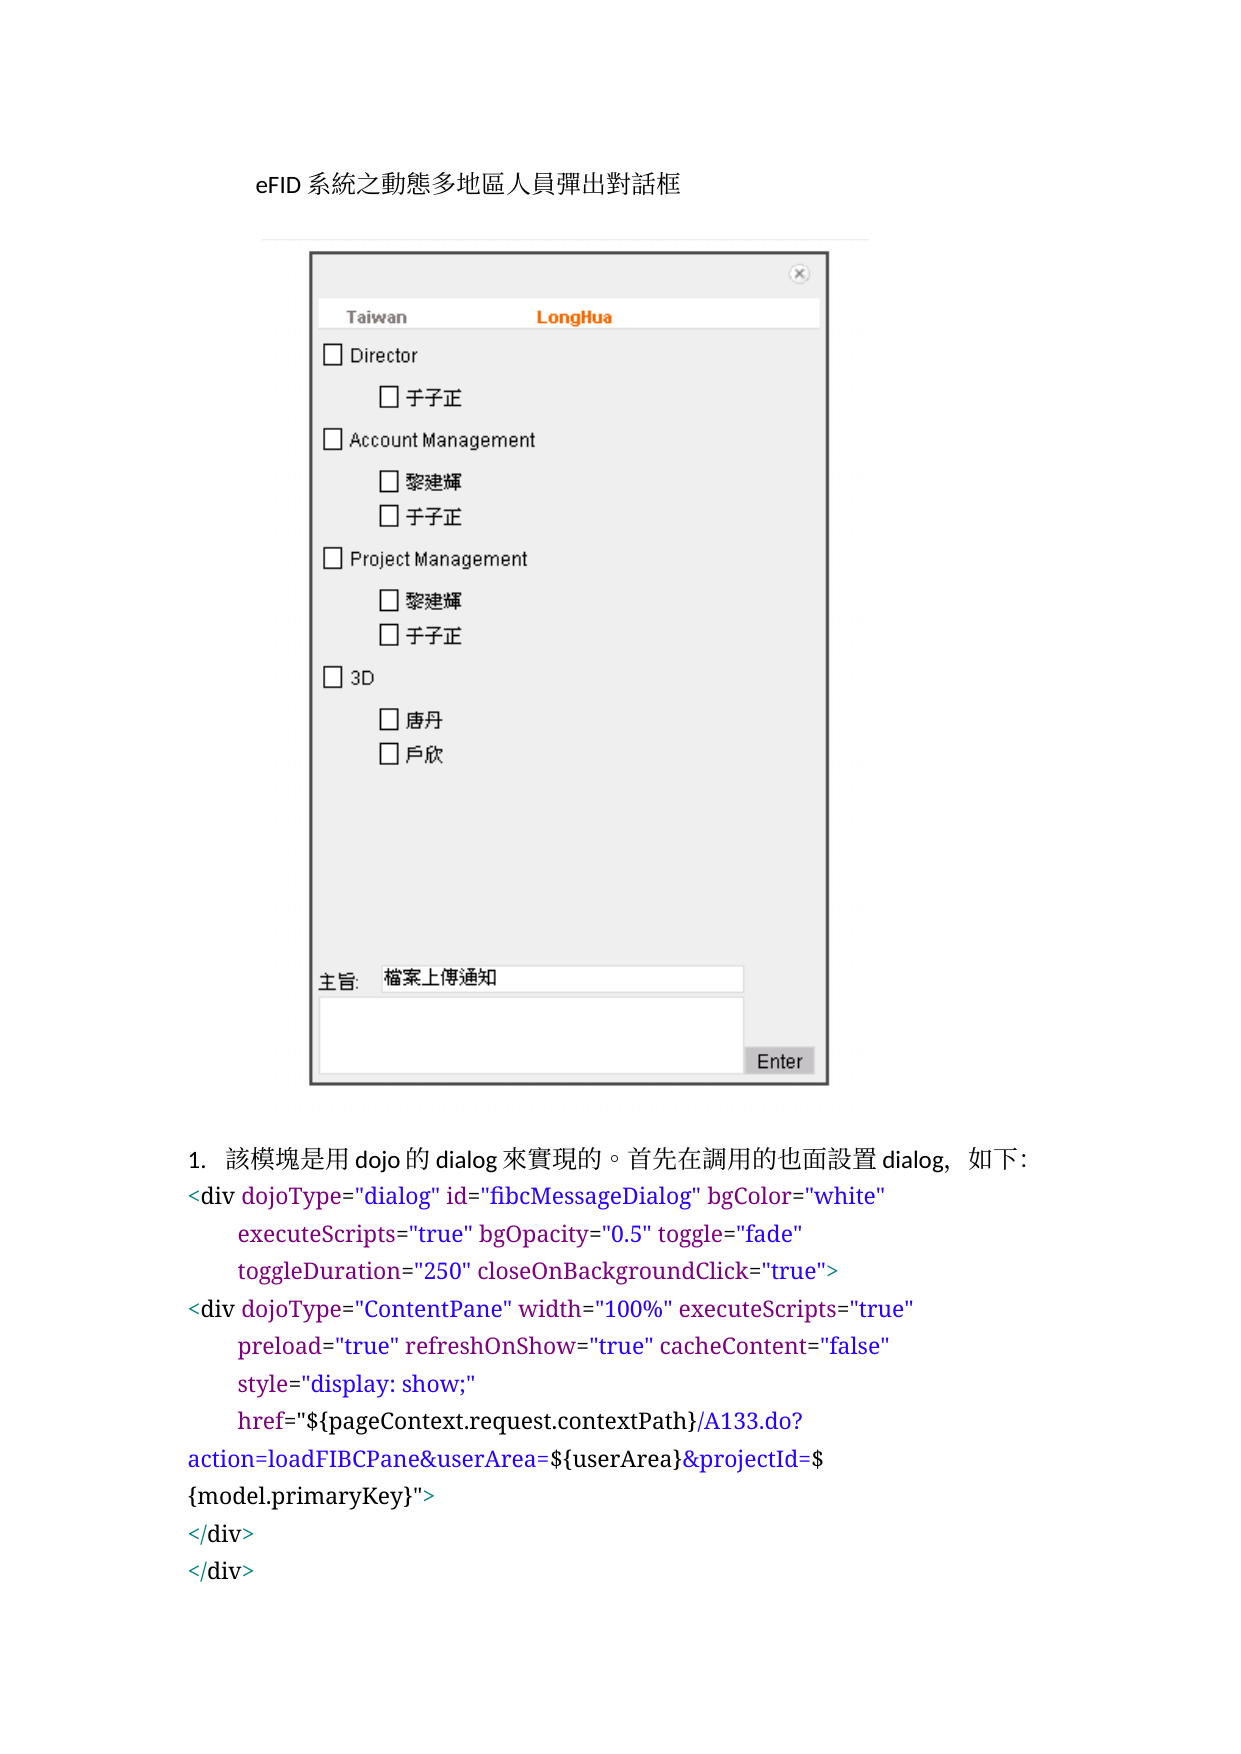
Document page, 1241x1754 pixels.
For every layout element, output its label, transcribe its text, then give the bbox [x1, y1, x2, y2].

text eFID 系統之動態多地區人員彈出對話框 [187, 164, 1053, 202]
text style="display: show;" [187, 1364, 1053, 1402]
text </div> [187, 1514, 1053, 1552]
text toggleDuration="250" closeOnBackgroundClick="true"> [187, 1252, 1053, 1289]
text href="${pageContext.request.contextPath}/A133.do?action=loadFIBCPane&userArea=${userArea}&projectId=${model.primaryKey}"> [187, 1402, 1053, 1514]
list 該模塊是用dojo的dialog來實現的。首先在調用的也面設置dialog，如下： [187, 1139, 1053, 1177]
text </div> [187, 1552, 1053, 1589]
text executeScripts="true" bgOpacity="0.5" toggle="fade" [187, 1214, 1053, 1252]
text <div dojoType="dialog" id="fibcMessageDialog" bgColor="white" [187, 1177, 1053, 1214]
picture [261, 239, 870, 1114]
text preload="true" refreshOnShow="true" cacheContent="false" [187, 1327, 1053, 1364]
text <div dojoType="ContentPane" width="100%" executeScripts="true" [187, 1289, 1053, 1327]
